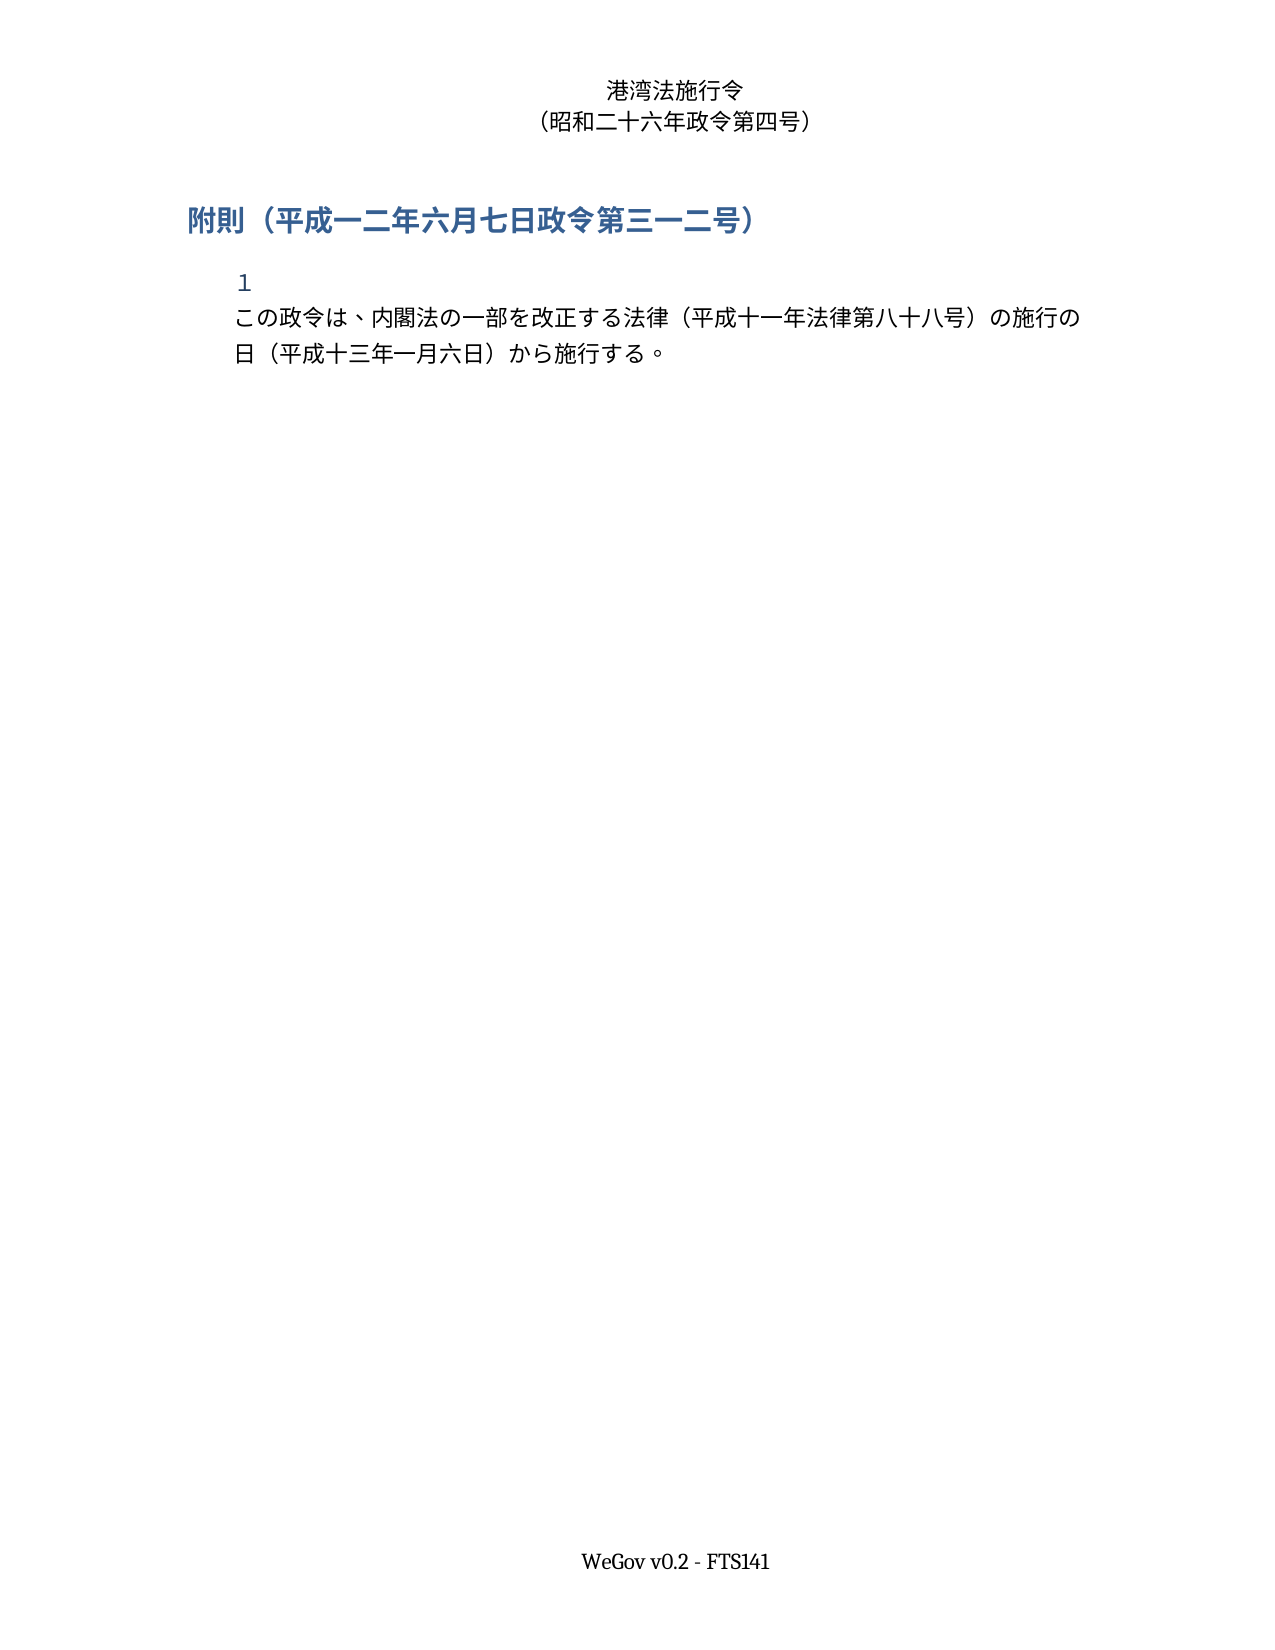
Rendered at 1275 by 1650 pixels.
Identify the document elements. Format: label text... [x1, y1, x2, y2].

text この政令は、内閣法の一部を改正する法律（平成十一年法律第八十八号）の施行の日（平成十三年一月六日）から施行する。 [233, 302, 1087, 369]
subtitle 附則（平成一二年六月七日政令第三一二号） [187, 200, 1087, 240]
subtitle １ [233, 266, 1087, 298]
